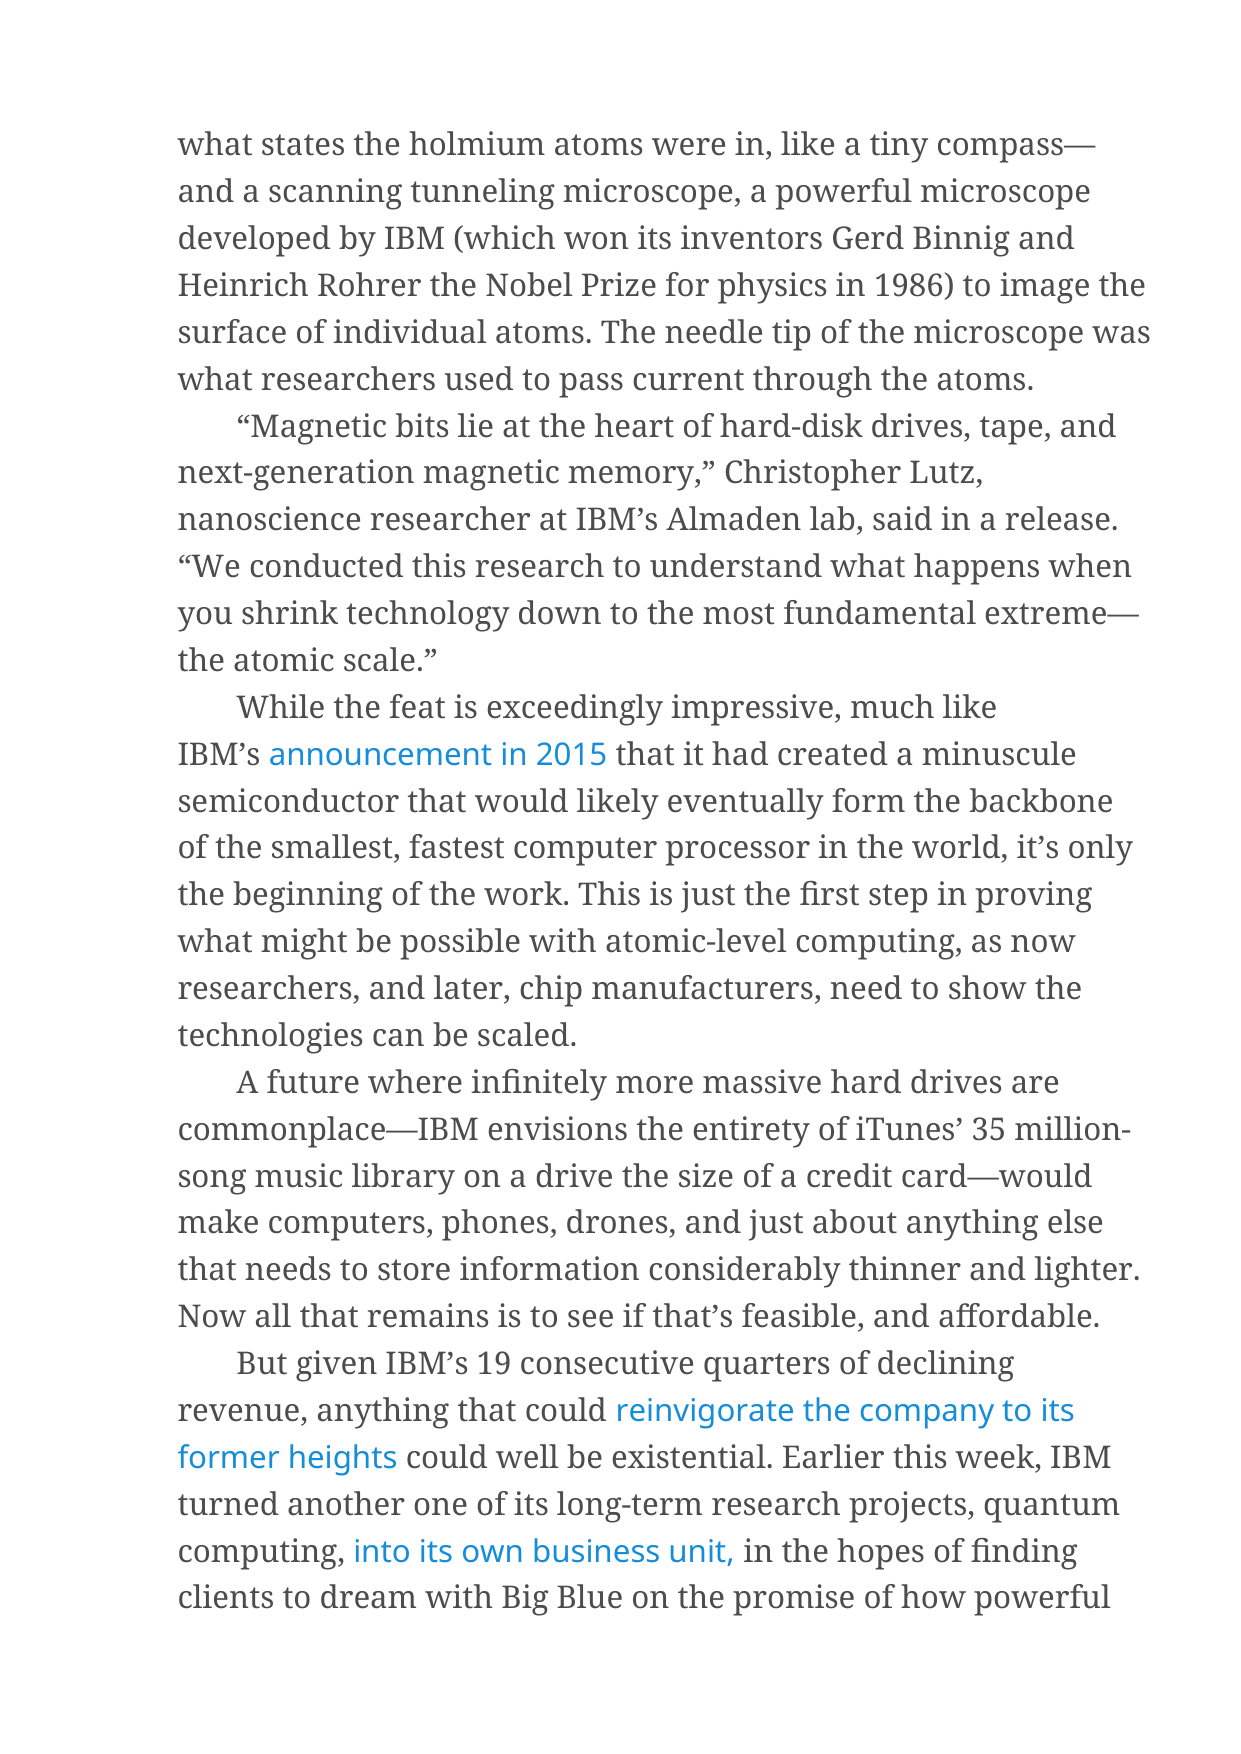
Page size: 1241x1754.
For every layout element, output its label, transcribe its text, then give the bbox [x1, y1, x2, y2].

text A future where infinitely more massive hard drives are commonplace—IBM envisions the entirety of iTunes’ 35 million-song music library on a drive the size of a credit card—would make computers, phones, drones, and just about anything else that needs to store information considerably thinner and lighter. Now all that remains is to see if that’s feasible, and affordable. [177, 1056, 1152, 1337]
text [177, 118, 1152, 399]
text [177, 1337, 1152, 1618]
text While the feat is exceedingly impressive, much like IBM’s announcement in 2015 that it had created a minuscule semiconductor that would likely eventually form the backbone of the smallest, fastest computer processor in the world, it’s only the beginning of the work. This is just the first step in proving what might be possible with atomic-level computing, as now researchers, and later, chip manufacturers, need to show the technologies can be scaled. [177, 681, 1152, 1056]
text “Magnetic bits lie at the heart of hard-disk drives, tape, and next-generation magnetic memory,” Christopher Lutz, nanoscience researcher at IBM’s Almaden lab, said in a release. “We conducted this research to understand what happens when you shrink technology down to the most fundamental extreme—the atomic scale.” [177, 399, 1152, 681]
